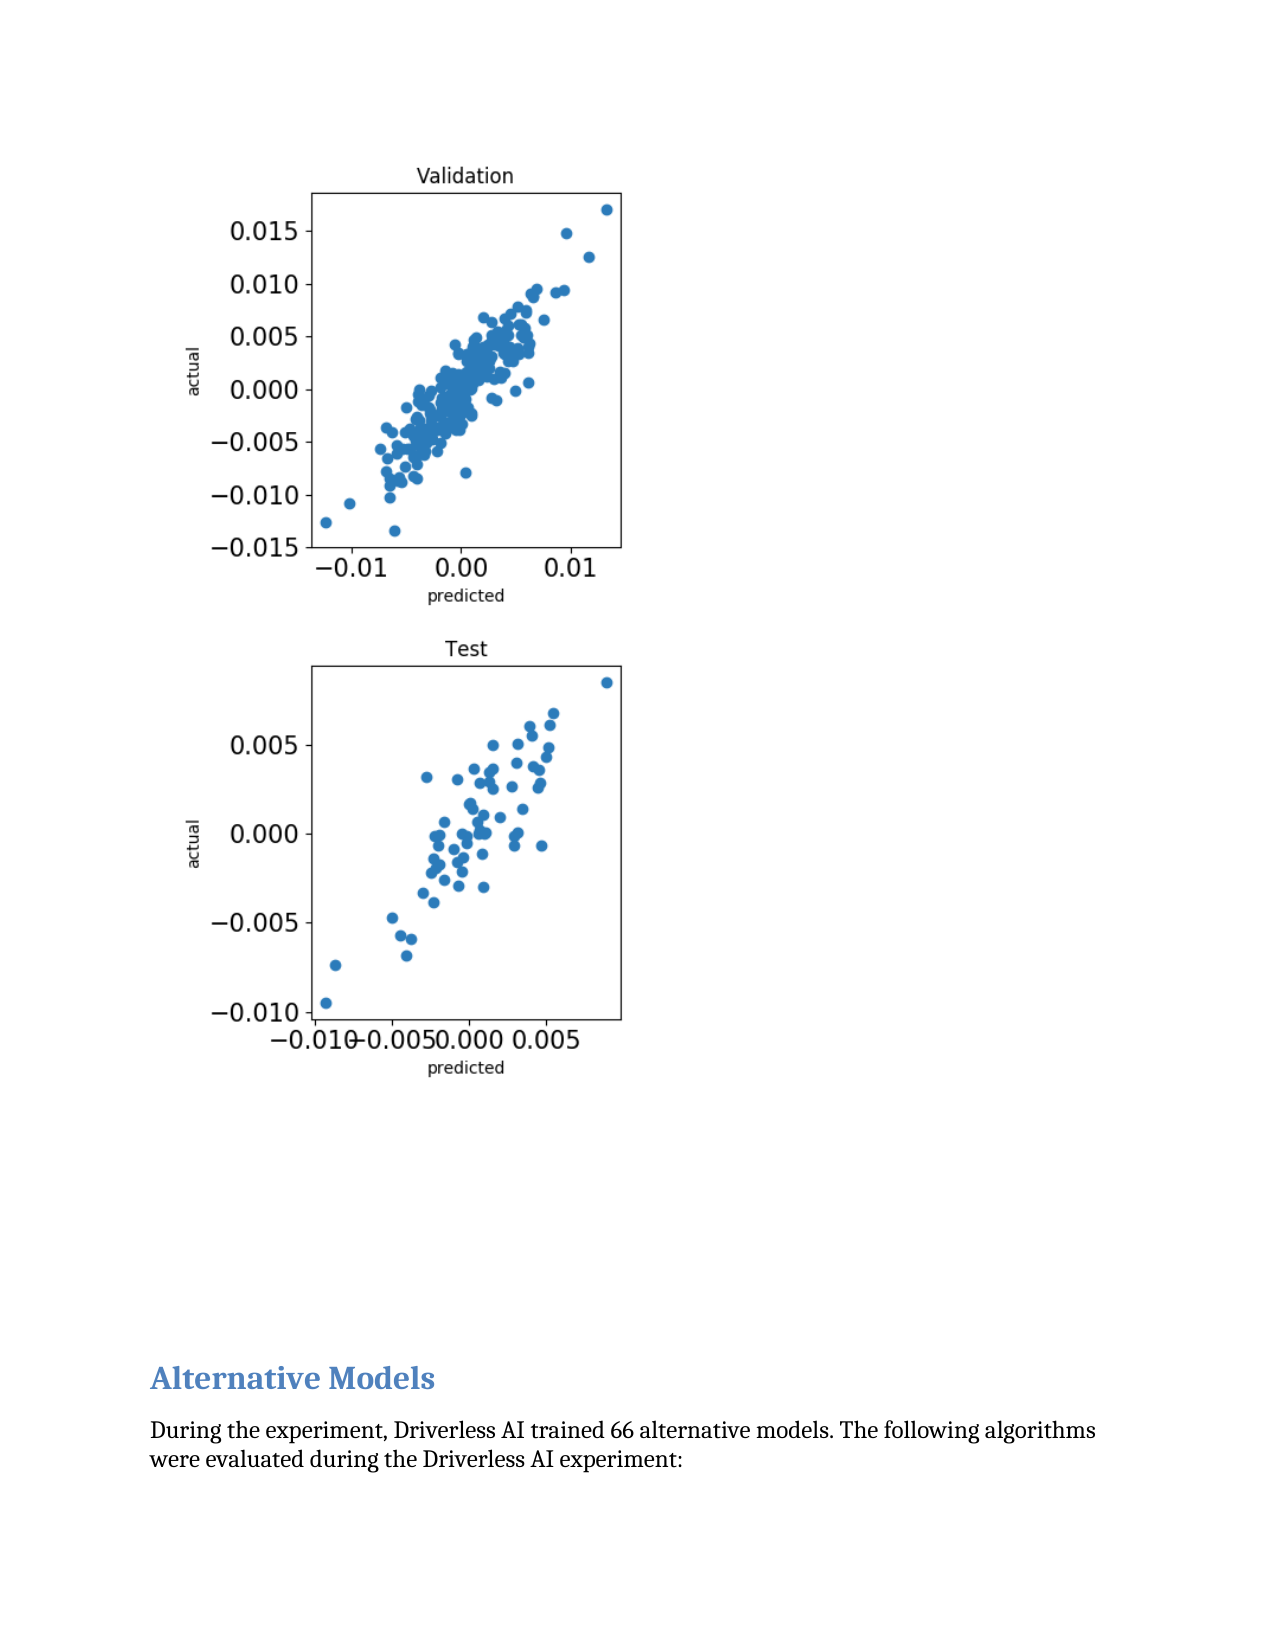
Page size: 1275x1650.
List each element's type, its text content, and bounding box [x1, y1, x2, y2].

subtitle Alternative Models [150, 1359, 1125, 1398]
picture [168, 150, 642, 1095]
text During the experiment, Driverless AI trained 66 alternative models. The following algorithms were evaluated during the Driverless AI experiment: [150, 1416, 1125, 1474]
